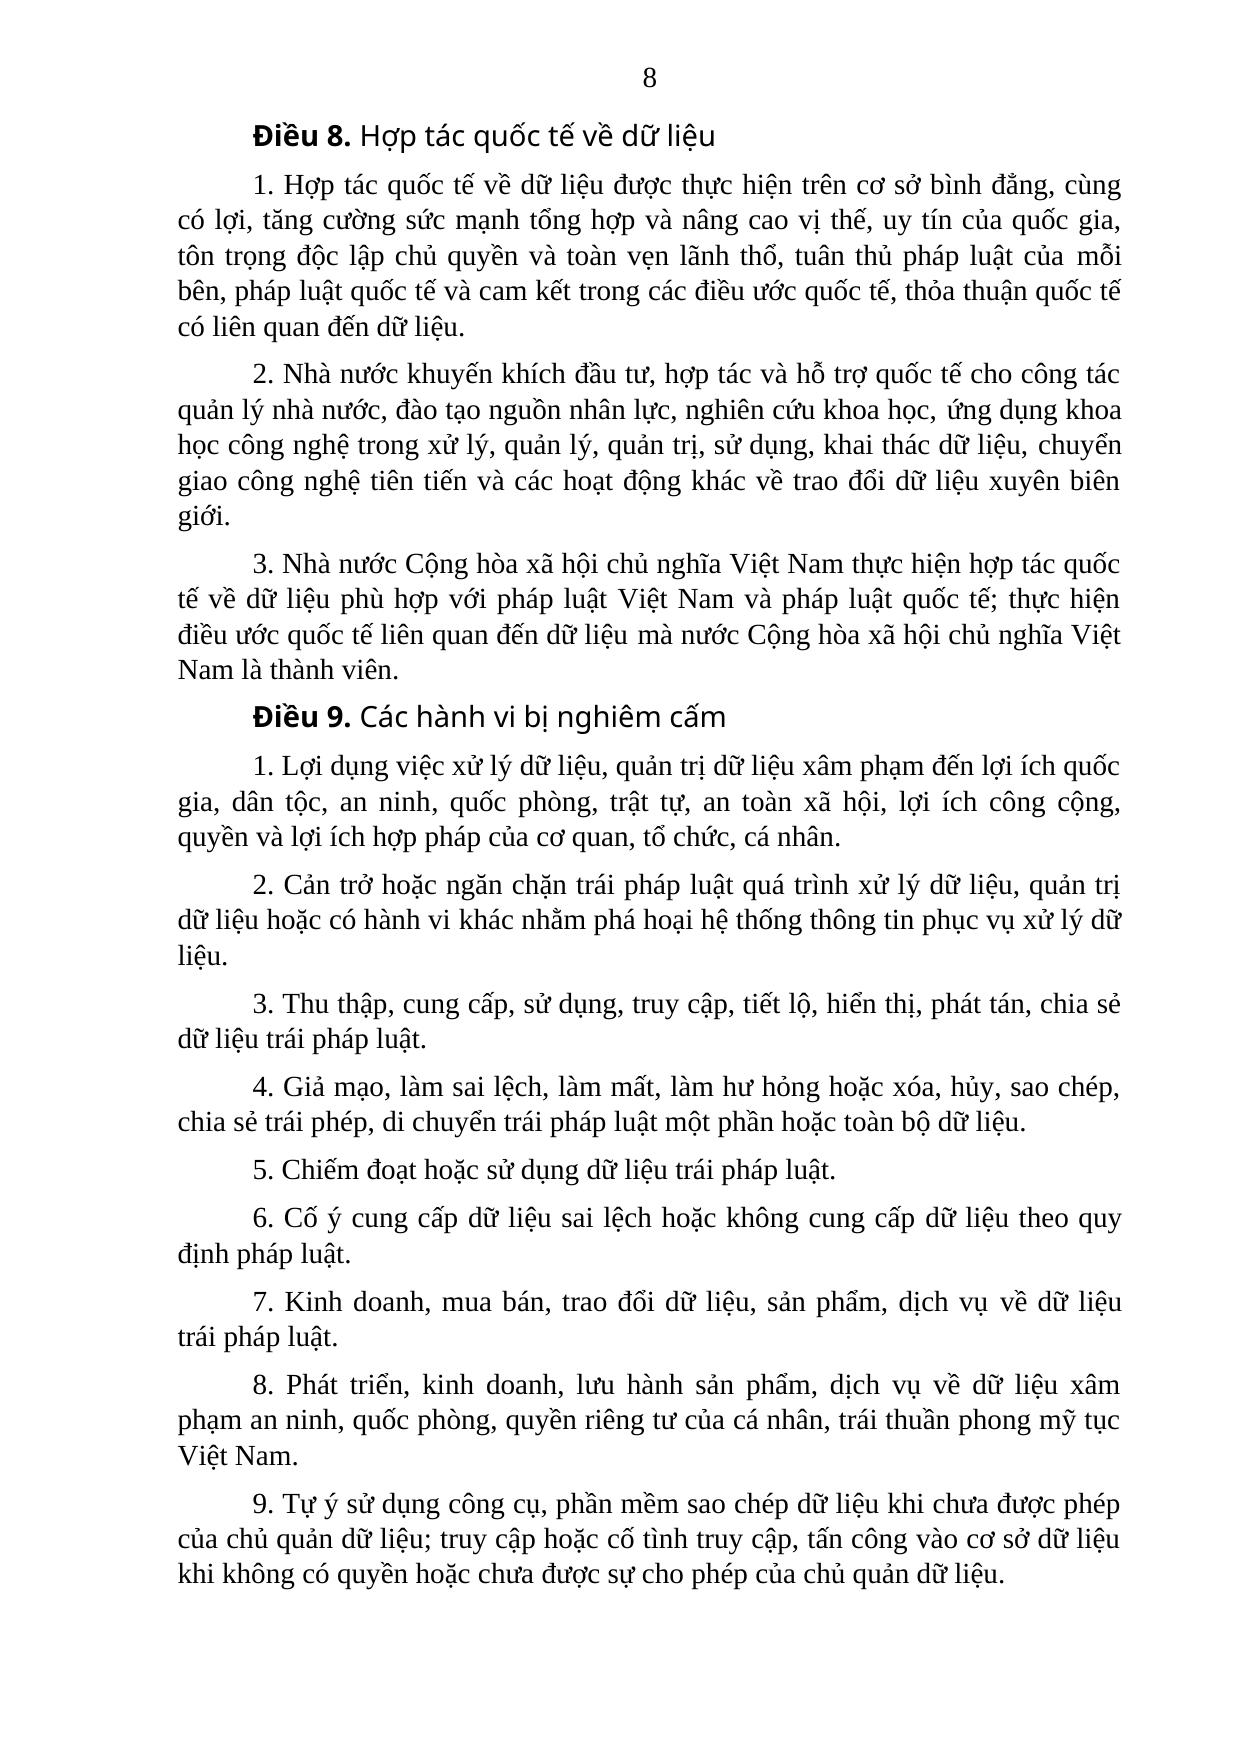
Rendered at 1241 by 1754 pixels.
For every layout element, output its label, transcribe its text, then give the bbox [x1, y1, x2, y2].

text 3. Thu thập, cung cấp, sử dụng, truy cập, tiết lộ, hiển thị, phát tán, chia sẻ dữ liệu trái pháp luật. [177, 985, 1122, 1056]
text 8. Phát triển, kinh doanh, lưu hành sản phẩm, dịch vụ về dữ liệu xâm phạm an ninh, quốc phòng, quyền riêng tư của cá nhân, trái thuần phong mỹ tục Việt Nam. [177, 1366, 1122, 1472]
text 2. Cản trở hoặc ngăn chặn trái pháp luật quá trình xử lý dữ liệu, quản trị dữ liệu hoặc có hành vi khác nhằm phá hoại hệ thống thông tin phục vụ xử lý dữ liệu. [177, 866, 1122, 972]
text 2. Nhà nước khuyến khích đầu tư, hợp tác và hỗ trợ quốc tế cho công tác quản lý nhà nước, đào tạo nguồn nhân lực, nghiên cứu khoa học, ứng dụng khoa học công nghệ trong xử lý, quản lý, quản trị, sử dụng, khai thác dữ liệu, chuyển giao công nghệ tiên tiến và các hoạt động khác về trao đổi dữ liệu xuyên biên giới. [177, 356, 1122, 533]
text 6. Cố ý cung cấp dữ liệu sai lệch hoặc không cung cấp dữ liệu theo quy định pháp luật. [177, 1199, 1122, 1270]
text 1. Lợi dụng việc xử lý dữ liệu, quản trị dữ liệu xâm phạm đến lợi ích quốc gia, dân tộc, an ninh, quốc phòng, trật tự, an toàn xã hội, lợi ích công cộng, quyền và lợi ích hợp pháp của cơ quan, tổ chức, cá nhân. [177, 747, 1122, 853]
text 7. Kinh doanh, mua bán, trao đổi dữ liệu, sản phẩm, dịch vụ về dữ liệu trái pháp luật. [177, 1283, 1122, 1353]
text 3. Nhà nước Cộng hòa xã hội chủ nghĩa Việt Nam thực hiện hợp tác quốc tế về dữ liệu phù hợp với pháp luật Việt Nam và pháp luật quốc tế; thực hiện điều ước quốc tế liên quan đến dữ liệu mà nước Cộng hòa xã hội chủ nghĩa Việt Nam là thành viên. [177, 545, 1122, 687]
subtitle Hợp tác quốc tế về dữ liệu [177, 118, 1122, 153]
text 5. Chiếm đoạt hoặc sử dụng dữ liệu trái pháp luật. [177, 1151, 1122, 1187]
subtitle Các hành vi bị nghiêm cấm [177, 699, 1122, 735]
text 1. Hợp tác quốc tế về dữ liệu được thực hiện trên cơ sở bình đẳng, cùng có lợi, tăng cường sức mạnh tổng hợp và nâng cao vị thế, uy tín của quốc gia, tôn trọng độc lập chủ quyền và toàn vẹn lãnh thổ, tuân thủ pháp luật của mỗi bên, pháp luật quốc tế và cam kết trong các điều ước quốc tế, thỏa thuận quốc tế có liên quan đến dữ liệu. [177, 166, 1122, 343]
text 4. Giả mạo, làm sai lệch, làm mất, làm hư hỏng hoặc xóa, hủy, sao chép, chia sẻ trái phép, di chuyển trái pháp luật một phần hoặc toàn bộ dữ liệu. [177, 1068, 1122, 1139]
text 9. Tự ý sử dụng công cụ, phần mềm sao chép dữ liệu khi chưa được phép của chủ quản dữ liệu; truy cập hoặc cố tình truy cập, tấn công vào cơ sở dữ liệu khi không có quyền hoặc chưa được sự cho phép của chủ quản dữ liệu. [177, 1485, 1122, 1591]
